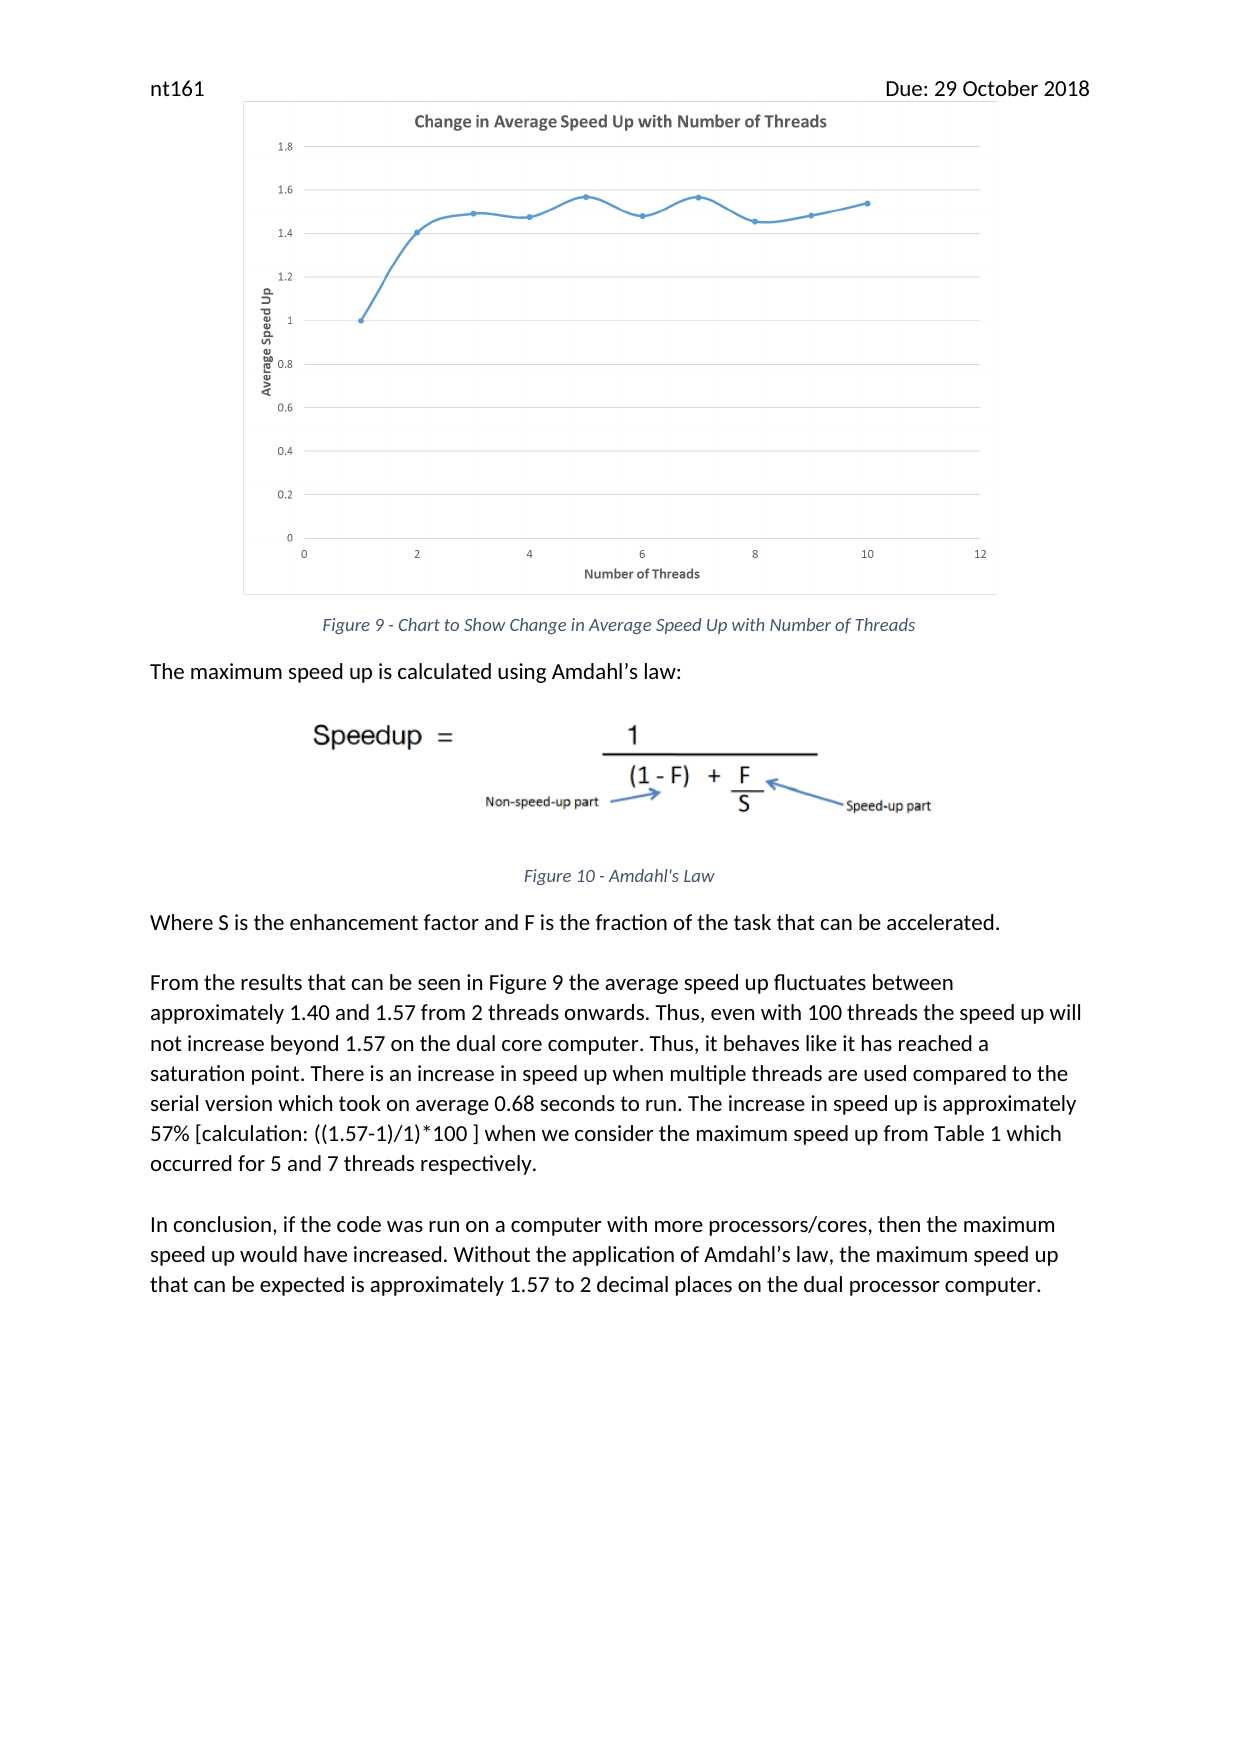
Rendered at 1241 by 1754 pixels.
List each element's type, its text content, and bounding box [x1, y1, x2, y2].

picture [243, 101, 998, 595]
text Figure 9 - Chart to Show Change in Average Speed Up with Number of Threads [150, 613, 1090, 636]
text Where S is the enhancement factor and F is the fraction of the task that can be accelerated. [150, 908, 1090, 936]
text In conclusion, if the code was run on a computer with more processors/cores, then the maximum speed up would have increased. Without the application of Amdahl’s law, the maximum speed up that can be expected is approximately 1.57 to 2 decimal places on the dual processor computer. [150, 1210, 1090, 1298]
picture [303, 703, 937, 846]
text Figure 10 - Amdahl's Law [150, 864, 1090, 887]
text From the results that can be seen in Figure 9 the average speed up fluctuates between approximately 1.40 and 1.57 from 2 threads onwards. Thus, even with 100 threads the speed up will not increase beyond 1.57 on the dual core computer. Thus, it behaves like it has reached a saturation point. There is an increase in speed up when multiple threads are used compared to the serial version which took on average 0.68 seconds to run. The increase in speed up is approximately 57% [calculation: ((1.57-1)/1)*100 ] when we consider the maximum speed up from Table 1 which occurred for 5 and 7 threads respectively. [150, 968, 1090, 1177]
text The maximum speed up is calculated using Amdahl’s law: [150, 657, 1090, 685]
